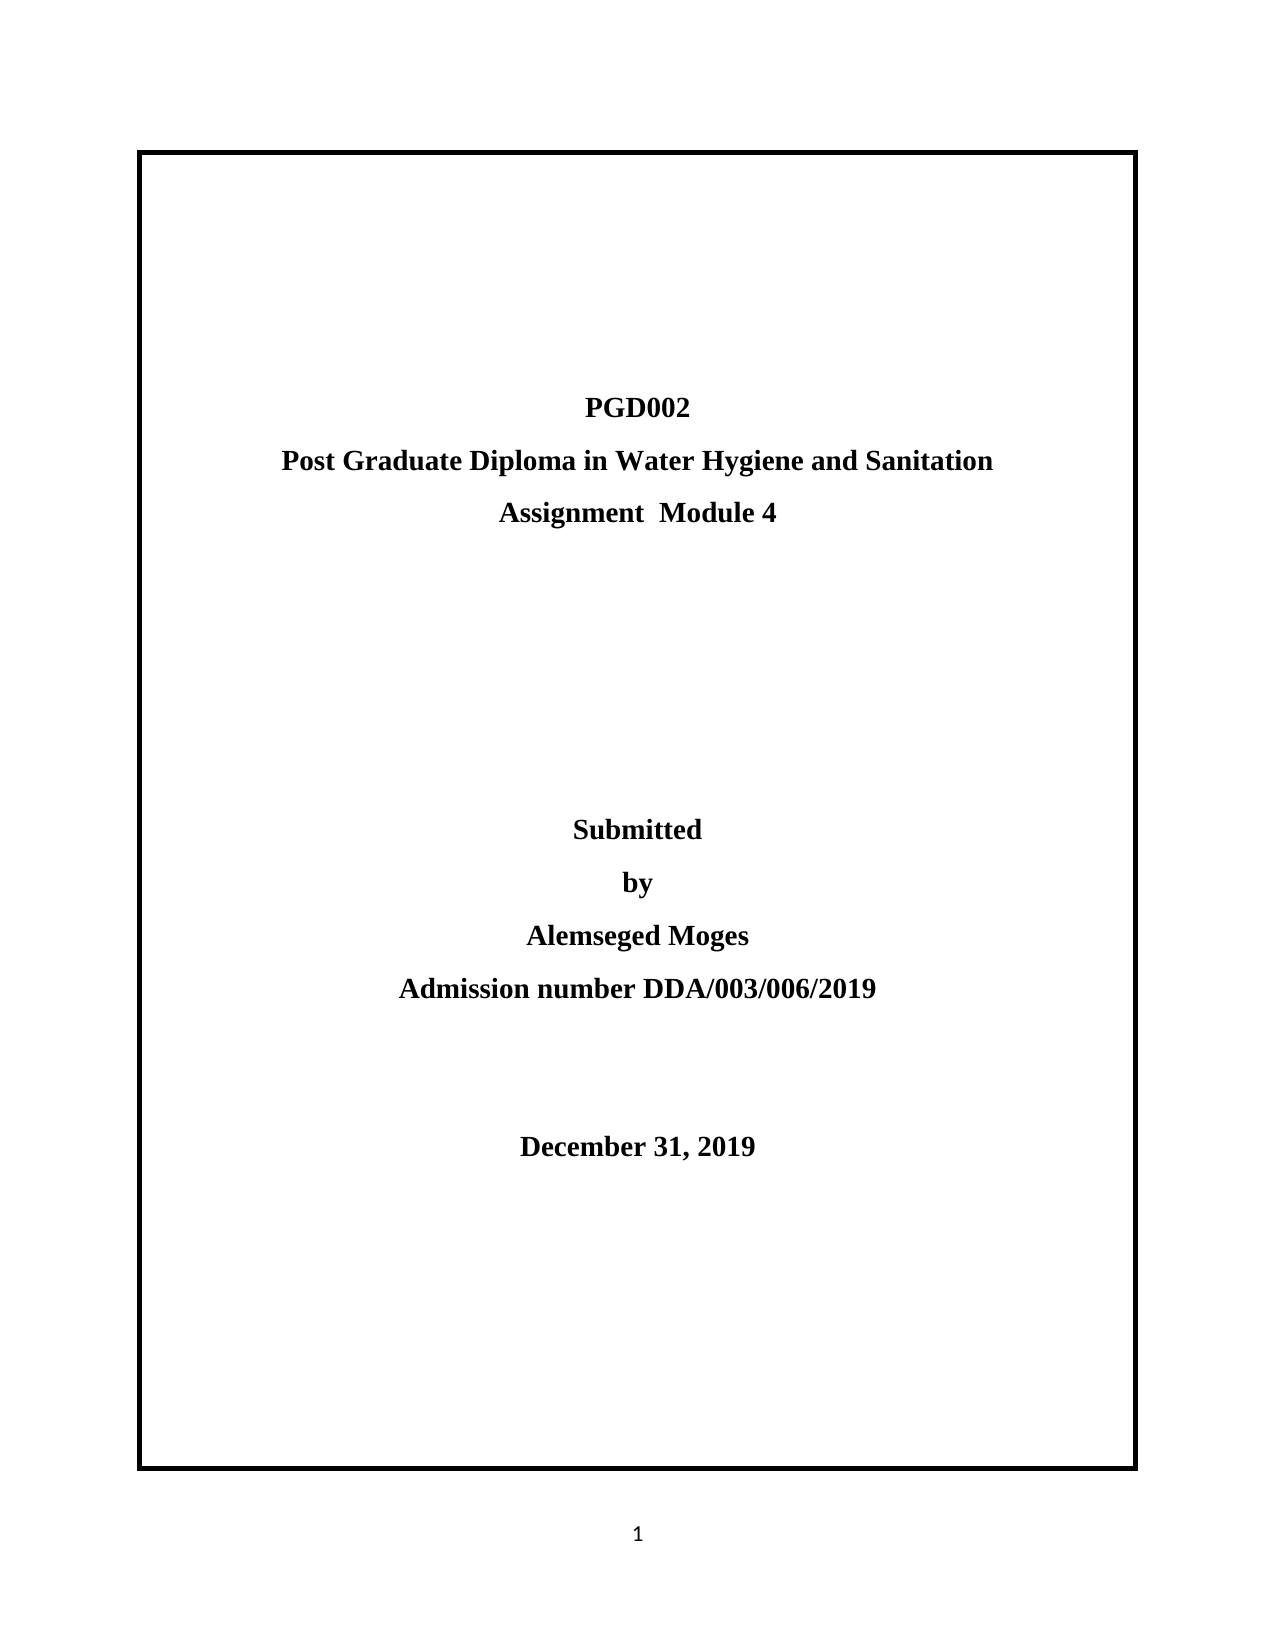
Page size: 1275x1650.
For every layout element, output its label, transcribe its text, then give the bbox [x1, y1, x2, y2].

text PGD002 [142, 383, 1133, 423]
text Post Graduate Diploma in Water Hygiene and Sanitation [142, 436, 1133, 476]
text Assignment Module 4 [142, 489, 1133, 529]
text Alemseged Moges [142, 911, 1133, 952]
text December 31, 2019 [142, 1123, 1133, 1193]
text Admission number DDA/003/006/2019 [142, 964, 1133, 1004]
text Submitted [142, 806, 1133, 846]
text by [142, 858, 1133, 899]
